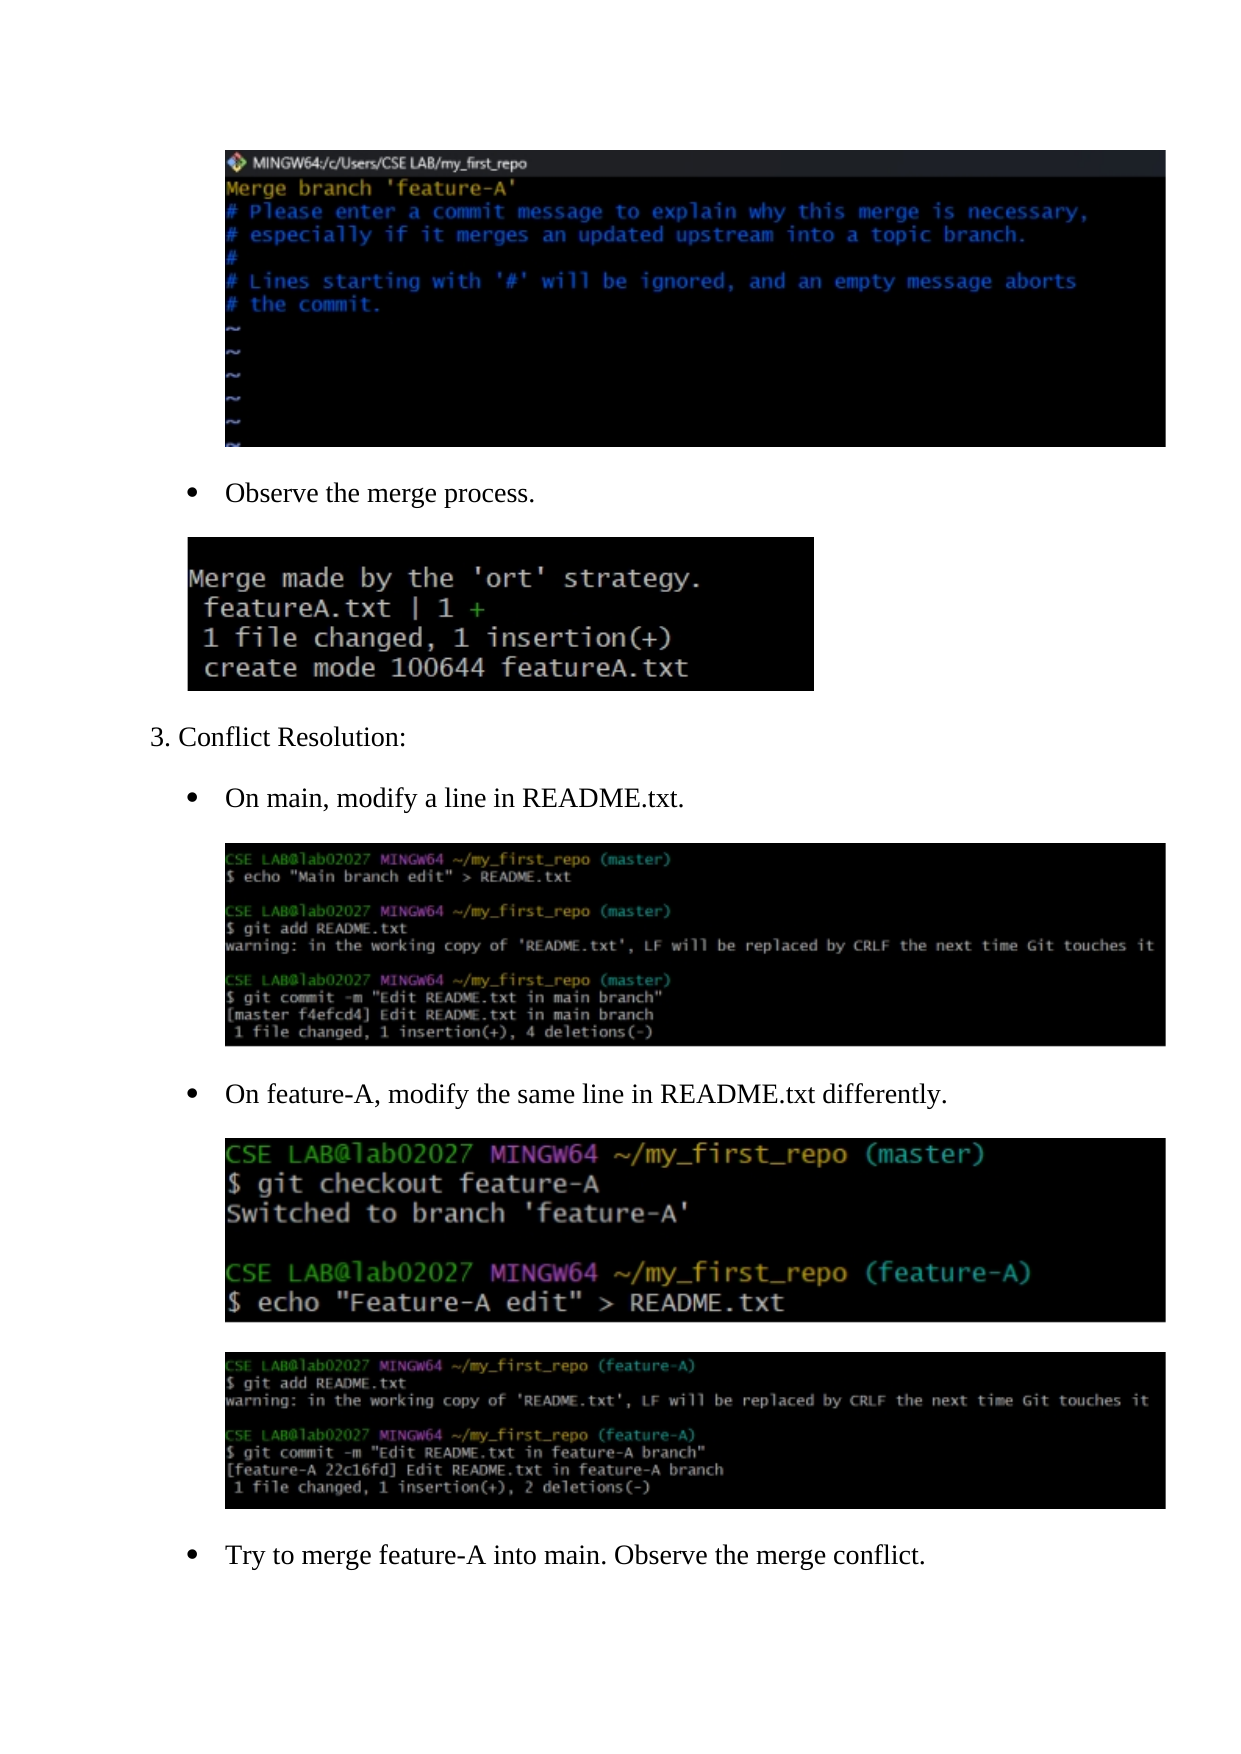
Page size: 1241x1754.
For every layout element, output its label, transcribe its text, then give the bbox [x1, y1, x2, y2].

list Observe the merge process. [187, 476, 1090, 508]
text 3. Conflict Resolution: [150, 720, 1090, 752]
list Try to merge feature-A into main. Observe the merge conflict. [187, 1538, 1090, 1570]
picture [225, 1352, 1166, 1509]
picture [225, 1138, 1166, 1324]
picture [225, 843, 1166, 1048]
picture [225, 150, 1166, 447]
list On feature-A, modify the same line in README.txt differently. [187, 1077, 1090, 1109]
list On main, modify a line in README.txt. [187, 782, 1090, 814]
picture [187, 537, 814, 691]
